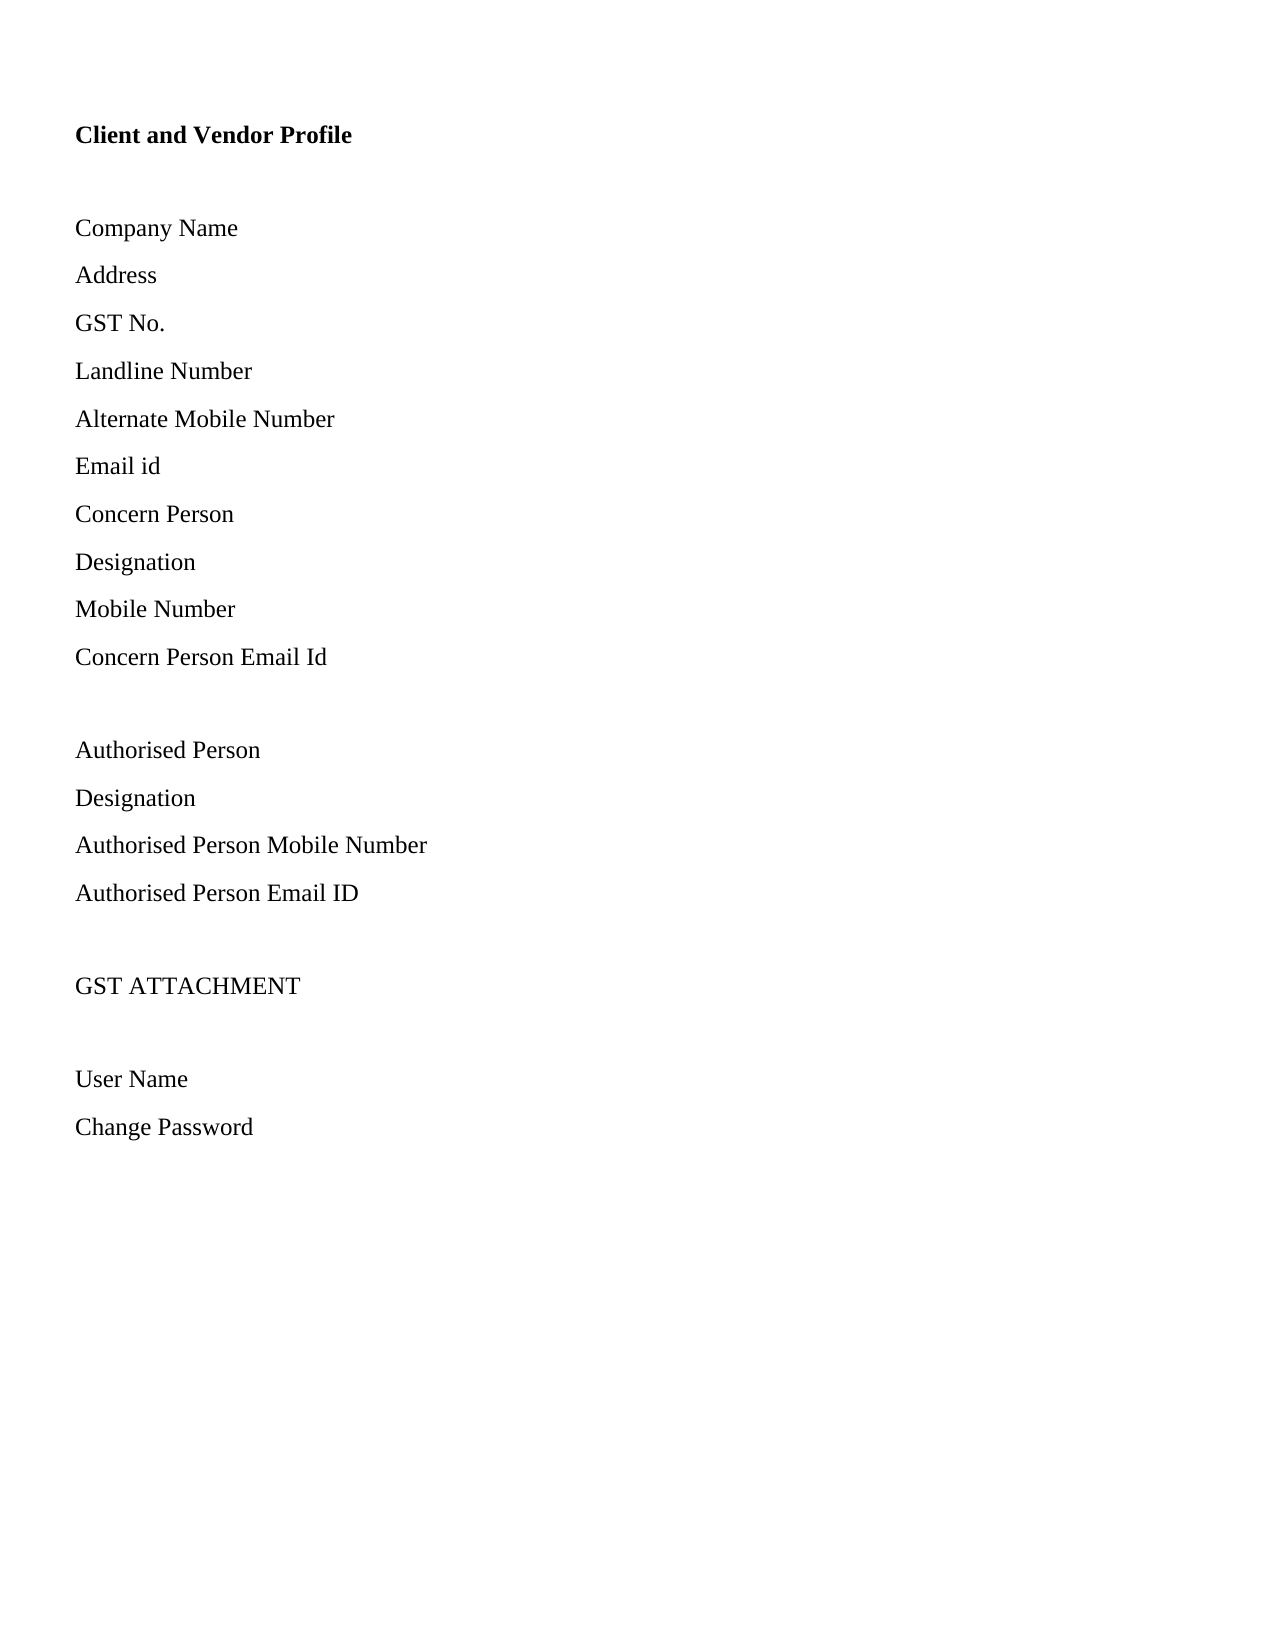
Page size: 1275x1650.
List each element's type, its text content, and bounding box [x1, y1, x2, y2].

text Concern Person Email Id [75, 642, 1200, 671]
text Designation [75, 783, 1200, 812]
text Client and Vendor Profile [75, 120, 1200, 149]
text Concern Person [75, 499, 1200, 528]
text Change Password [75, 1112, 1200, 1140]
text Designation [75, 547, 1200, 576]
text User Name [75, 1064, 1200, 1093]
text Alternate Mobile Number [75, 404, 1200, 432]
text Authorised Person [75, 735, 1200, 764]
text Address [75, 261, 1200, 289]
text GST No. [75, 308, 1200, 337]
text GST ATTACHMENT [75, 971, 1200, 1000]
text Mobile Number [75, 594, 1200, 623]
text Email id [75, 451, 1200, 480]
text Authorised Person Email ID [75, 878, 1200, 907]
text Landline Number [75, 356, 1200, 385]
text Company Name [75, 213, 1200, 242]
text Authorised Person Mobile Number [75, 831, 1200, 859]
